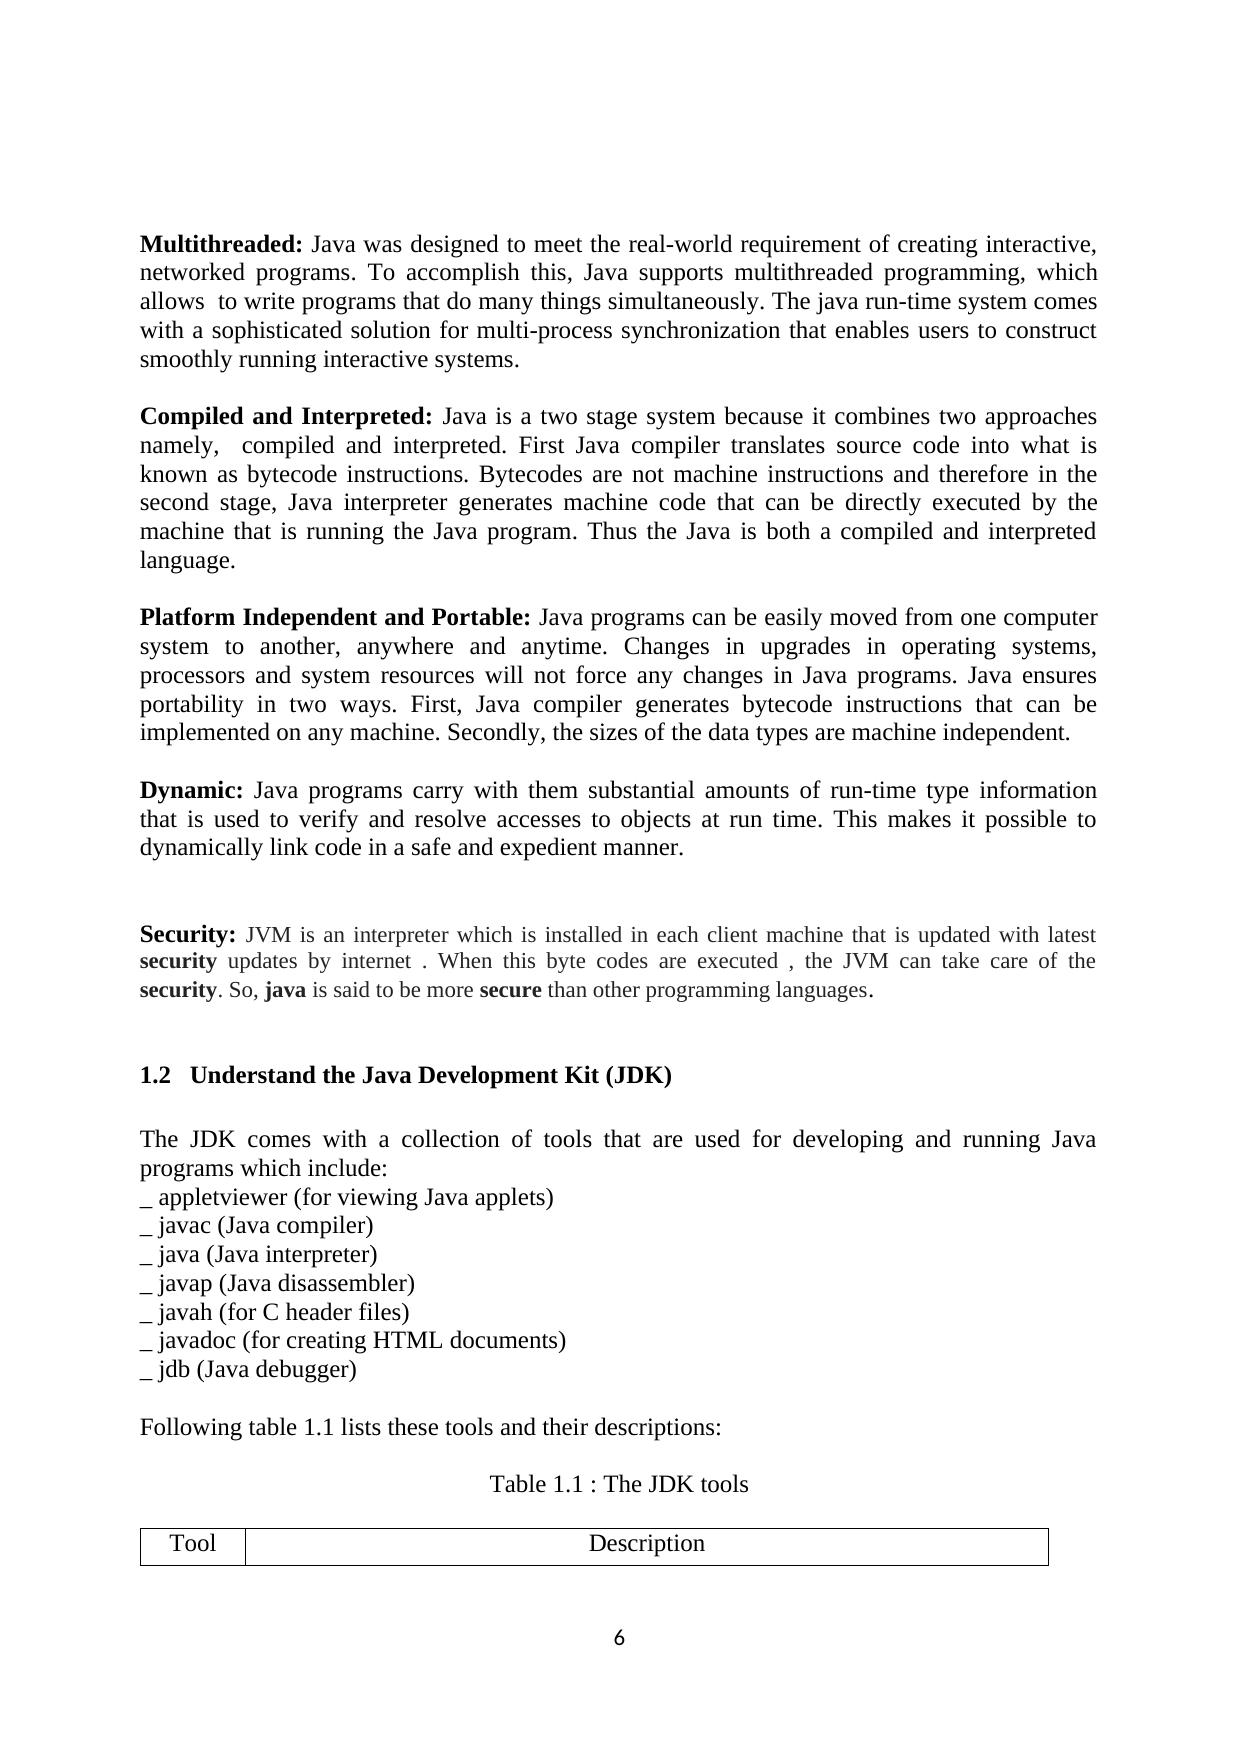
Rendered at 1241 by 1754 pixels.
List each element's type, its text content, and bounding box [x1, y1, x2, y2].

text Security: JVM is an interpreter which is installed in each client machine that is updated with latest security updates by internet . When this byte codes are executed , the JVM can take care of the security. So, java is said to be more secure than other programming languages. [139, 919, 1098, 1003]
text _ javah (for C header files) [139, 1297, 1098, 1325]
text The JDK comes with a collection of tools that are used for developing and running Java programs which include: [139, 1124, 1098, 1182]
text _ java (Java interpreter) [139, 1239, 1098, 1268]
text Dynamic: Java programs carry with them substantial amounts of run-time type information that is used to verify and resolve accesses to objects at run time. This makes it possible to dynamically link code in a safe and expedient manner. [139, 775, 1098, 861]
list Understand the Java Development Kit (JDK) [139, 1060, 1098, 1089]
table_header Tool [141, 1529, 245, 1565]
text Compiled and Interpreted: Java is a two stage system because it combines two approaches namely, compiled and interpreted. First Java compiler translates source code into what is known as bytecode instructions. Bytecodes are not machine instructions and therefore in the second stage, Java interpreter generates machine code that can be directly executed by the machine that is running the Java program. Thus the Java is both a compiled and interpreted language. [139, 401, 1098, 574]
text Multithreaded: Java was designed to meet the real-world requirement of creating interactive, networked programs. To accomplish this, Java supports multithreaded programming, which allows to write programs that do many things simultaneously. The java run-time system comes with a sophisticated solution for multi-process synchronization that enables users to construct smoothly running interactive systems. [139, 229, 1098, 372]
text Table 1.1 : The JDK tools [139, 1469, 1098, 1498]
text _ jdb (Java debugger) [139, 1354, 1098, 1383]
text _ javac (Java compiler) [139, 1210, 1098, 1239]
text Platform Independent and Portable: Java programs can be easily moved from one computer system to another, anywhere and anytime. Changes in upgrades in operating systems, processors and system resources will not force any changes in Java programs. Java ensures portability in two ways. First, Java compiler generates bytecode instructions that can be implemented on any machine. Secondly, the sizes of the data types are machine independent. [139, 602, 1098, 746]
table_header Description [246, 1529, 1048, 1565]
text Following table 1.1 lists these tools and their descriptions: [139, 1412, 1098, 1440]
text _ javap (Java disassembler) [139, 1268, 1098, 1297]
text _ appletviewer (for viewing Java applets) [139, 1182, 1098, 1210]
text _ javadoc (for creating HTML documents) [139, 1325, 1098, 1354]
